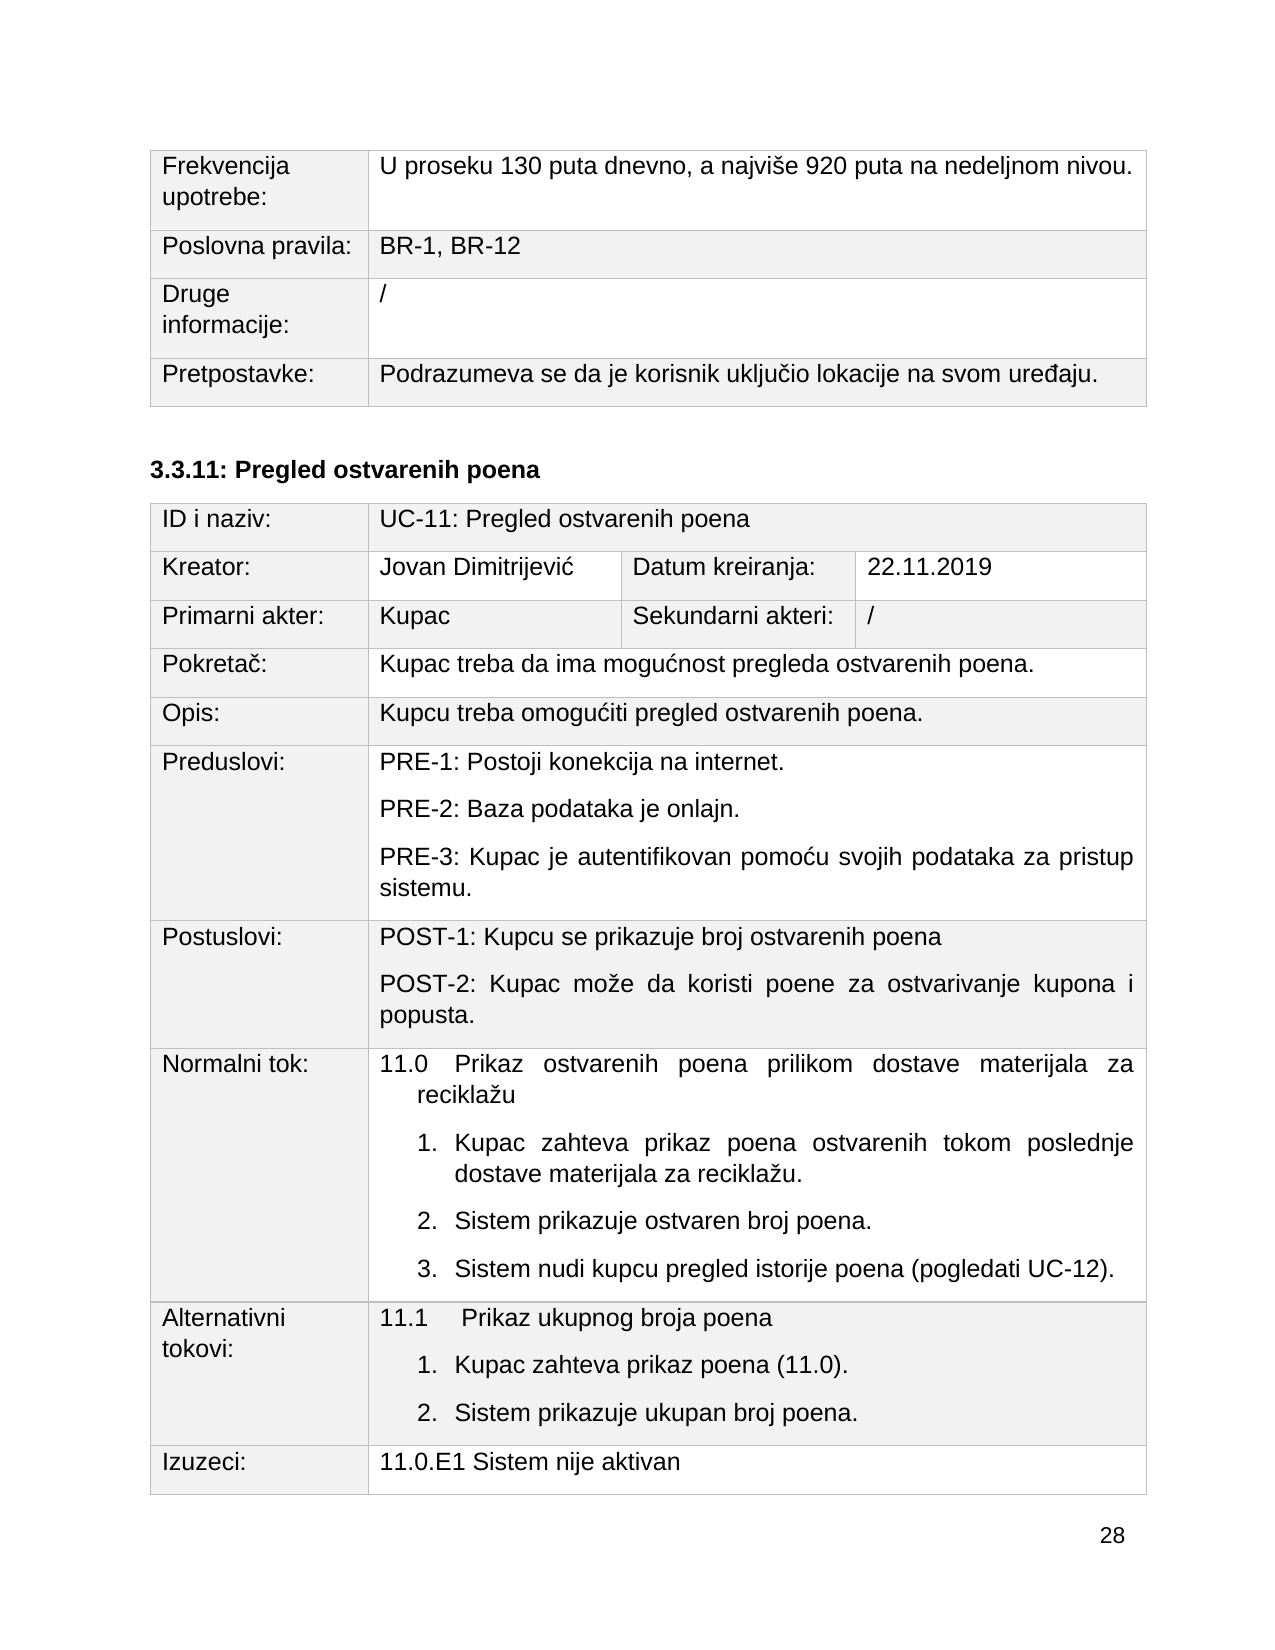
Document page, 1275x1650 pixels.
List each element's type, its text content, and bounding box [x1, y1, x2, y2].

text 3.3.11: Pregled ostvarenih poena [150, 455, 1125, 484]
table_cell / [856, 601, 1146, 648]
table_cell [369, 1446, 1146, 1494]
table_cell PRE-1: Postoji konekcija na internet. PRE-2: Baza podataka je onlajn. PRE-3: Kupac je autentifikovan pomoću svojih podataka za pristup sistemu. [369, 746, 1146, 920]
table_cell Podrazumeva se da je korisnik uključio lokacije na svom uređaju. [369, 359, 1146, 406]
table_cell Pokretač: [151, 649, 368, 697]
table_cell Kupcu treba omogućiti pregled ostvarenih poena. [369, 698, 1146, 745]
table_header UC-11: Pregled ostvarenih poena [369, 504, 1146, 551]
table_cell Postuslovi: [151, 921, 368, 1048]
table_cell Druge informacije: [151, 279, 368, 358]
table_cell Jovan Dimitrijević [369, 552, 621, 600]
table_header ID i naziv: [151, 504, 368, 551]
table_cell / [369, 279, 1146, 358]
table_cell Poslovna pravila: [151, 231, 368, 278]
table_cell Pretpostavke: [151, 359, 368, 406]
table_cell Primarni akter: [151, 601, 368, 648]
table_cell 22.11.2019 [856, 552, 1146, 600]
table_cell POST-1: Kupcu se prikazuje broj ostvarenih poena POST-2: Kupac može da koristi poene za ostvarivanje kupona i popusta. [369, 921, 1146, 1048]
table_cell Kupac [369, 601, 621, 648]
table_cell Sekundarni akteri: [622, 601, 855, 648]
table_cell Opis: [151, 698, 368, 745]
table_cell Kupac treba da ima mogućnost pregleda ostvarenih poena. [369, 649, 1146, 697]
table_cell Datum kreiranja: [622, 552, 855, 600]
table_cell Normalni tok: [151, 1049, 368, 1301]
table_cell Prikaz ukupnog broja poena Kupac zahteva prikaz poena (11.0). Sistem prikazuje ukupan broj poena. [369, 1303, 1146, 1445]
table_cell Prikaz ostvarenih poena prilikom dostave materijala za reciklažu Kupac zahteva prikaz poena ostvarenih tokom poslednje dostave materijala za reciklažu. Sistem prikazuje ostvaren broj poena. Sistem nudi kupcu pregled istorije poena (pogledati UC-12). [369, 1049, 1146, 1301]
table_cell U proseku 130 puta dnevno, a najviše 920 puta na nedeljnom nivou. [369, 151, 1146, 229]
table_cell Izuzeci: [151, 1446, 368, 1494]
table_cell Preduslovi: [151, 746, 368, 920]
table_cell Kreator: [151, 552, 368, 600]
table_cell Alternativni tokovi: [151, 1303, 368, 1445]
table_cell Frekvencija upotrebe: [151, 151, 368, 229]
table_cell BR-1, BR-12 [369, 231, 1146, 278]
